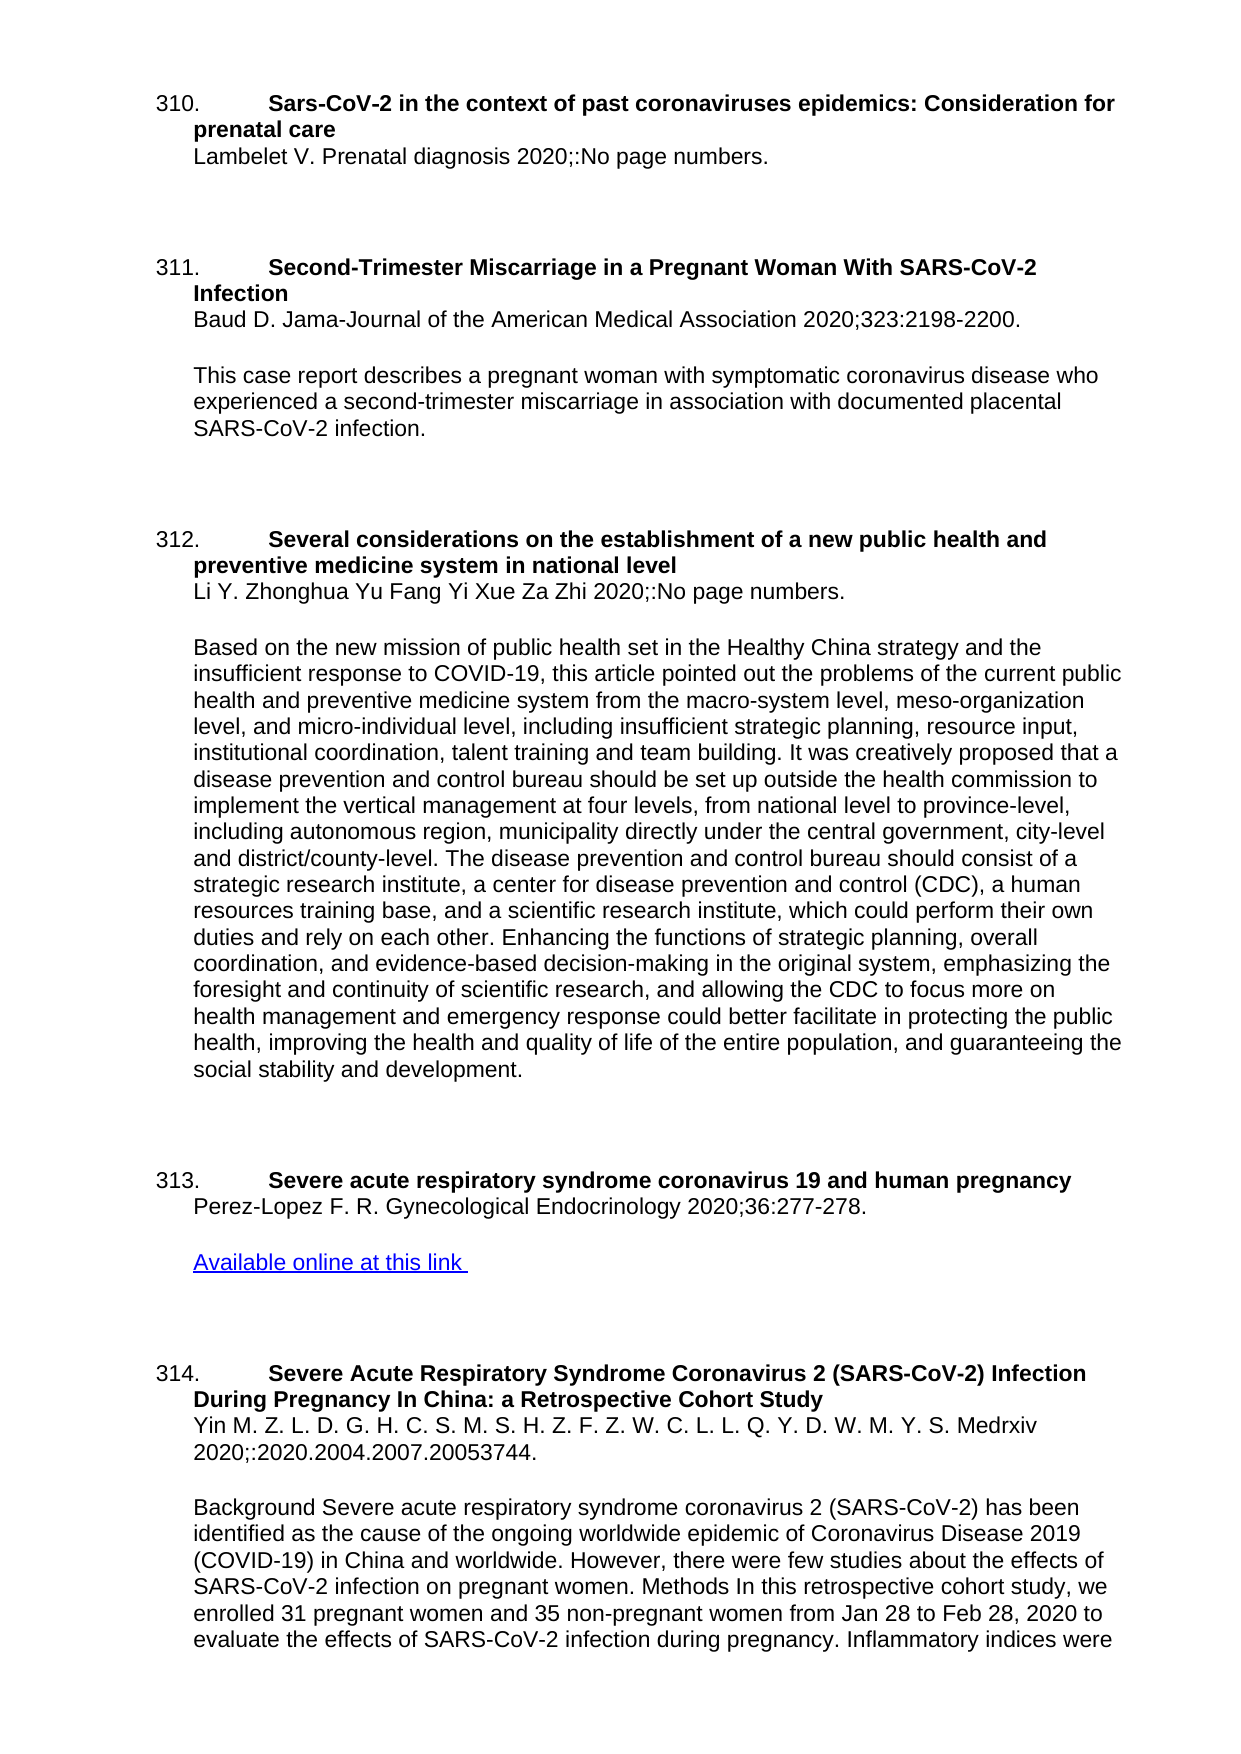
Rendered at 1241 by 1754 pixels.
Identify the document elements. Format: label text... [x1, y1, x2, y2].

list Severe Acute Respiratory Syndrome Coronavirus 2 (SARS-CoV-2) Infection During Pregnancy In China: a Retrospective Cohort Study Yin M. Z. L. D. G. H. C. S. M. S. H. Z. F. Z. W. C. L. L. Q. Y. D. W. M. Y. S. Medrxiv 2020;:2020.2004.2007.20053744. [156, 1359, 1122, 1465]
list Sars‐CoV‐2 in the context of past coronaviruses epidemics: Consideration for prenatal care Lambelet V. Prenatal diagnosis 2020;:No page numbers. [156, 89, 1122, 169]
text This case report describes a pregnant woman with symptomatic coronavirus disease who experienced a second-trimester miscarriage in association with documented placental SARS-CoV-2 infection. [193, 362, 1122, 441]
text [193, 1494, 1122, 1652]
text Available online at this link [193, 1248, 1122, 1275]
list Severe acute respiratory syndrome coronavirus 19 and human pregnancy Perez-Lopez F. R. Gynecological Endocrinology 2020;36:277-278. [156, 1167, 1122, 1219]
text Based on the new mission of public health set in the Healthy China strategy and the insufficient response to COVID-19, this article pointed out the problems of the current public health and preventive medicine system from the macro-system level, meso-organization level, and micro-individual level, including insufficient strategic planning, resource input, institutional coordination, talent training and team building. It was creatively proposed that a disease prevention and control bureau should be set up outside the health commission to implement the vertical management at four levels, from national level to province-level, including autonomous region, municipality directly under the central government, city-level and district/county-level. The disease prevention and control bureau should consist of a strategic research institute, a center for disease prevention and control (CDC), a human resources training base, and a scientific research institute, which could perform their own duties and rely on each other. Enhancing the functions of strategic planning, overall coordination, and evidence-based decision-making in the original system, emphasizing the foresight and continuity of scientific research, and allowing the CDC to focus more on health management and emergency response could better facilitate in protecting the public health, improving the health and quality of life of the entire population, and guaranteeing the social stability and development. [193, 634, 1122, 1082]
list Second-Trimester Miscarriage in a Pregnant Woman With SARS-CoV-2 Infection Baud D. Jama-Journal of the American Medical Association 2020;323:2198-2200. [156, 254, 1122, 333]
list Several considerations on the establishment of a new public health and preventive medicine system in national level Li Y. Zhonghua Yu Fang Yi Xue Za Zhi 2020;:No page numbers. [156, 526, 1122, 605]
